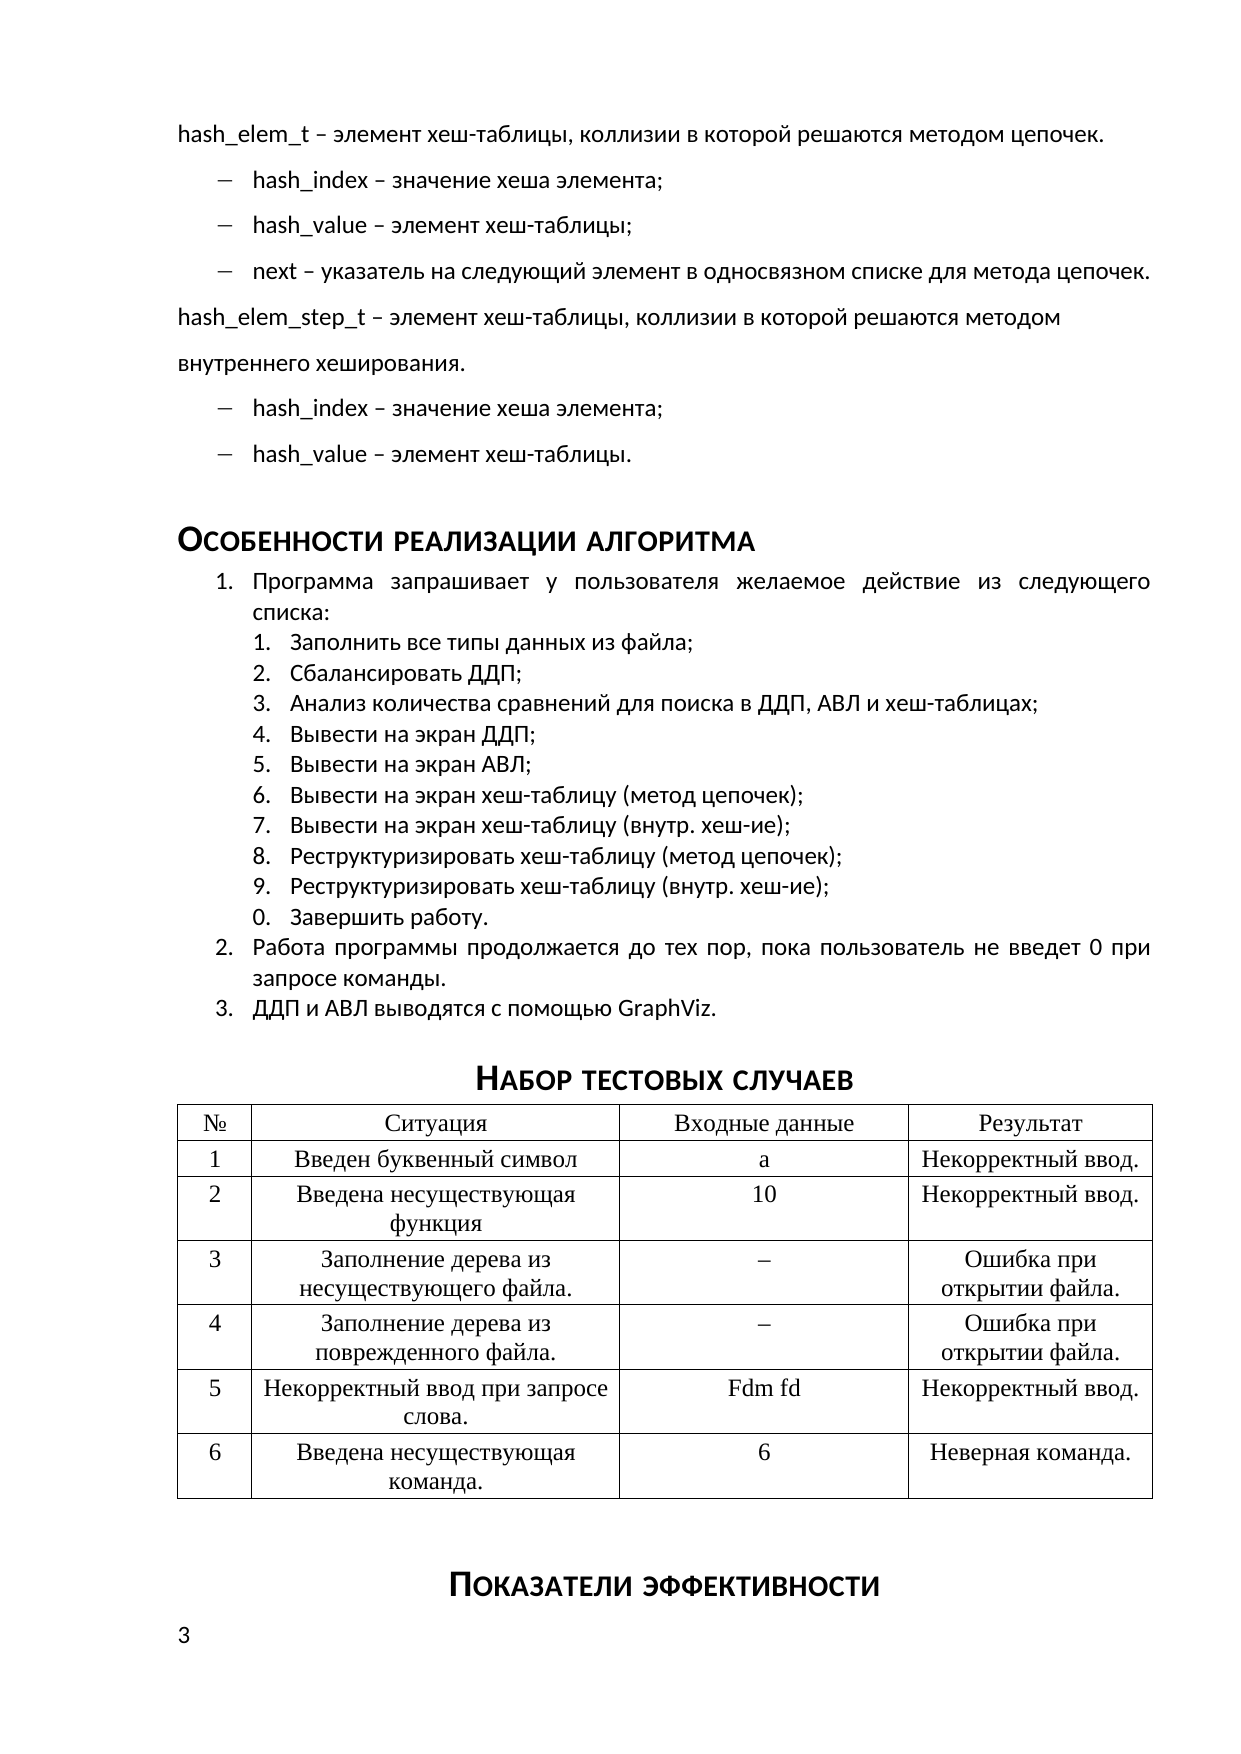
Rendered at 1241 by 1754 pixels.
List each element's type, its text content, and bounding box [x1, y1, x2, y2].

table_cell Некорректный ввод при запросе слова. [252, 1370, 619, 1433]
list Реструктуризировать хеш-таблицу (метод цепочек); [252, 840, 1152, 870]
list Реструктуризировать хеш-таблицу (внутр. хеш-ие); [252, 870, 1152, 901]
table_header Результат [909, 1105, 1152, 1140]
table_cell Введена несуществующая команда. [252, 1434, 619, 1497]
table_cell Некорректный ввод. [909, 1177, 1152, 1240]
list hash_index – значение хеша элемента; [215, 392, 1152, 423]
table_cell – [620, 1241, 908, 1304]
table_cell Ошибка при открытии файла. [909, 1241, 1152, 1304]
table_header Входные данные [620, 1105, 908, 1140]
table_cell Введена несуществующая функция [252, 1177, 619, 1240]
table_header № [178, 1105, 251, 1140]
table_cell Введен буквенный символ [252, 1141, 619, 1176]
list next – указатель на следующий элемент в односвязном списке для метода цепочек. [215, 255, 1152, 286]
subtitle Набор тестовых случаев [177, 1054, 1152, 1100]
list Вывести на экран АВЛ; [252, 748, 1152, 779]
list Завершить работу. [252, 901, 1152, 931]
table_cell 6 [620, 1434, 908, 1497]
list Сбалансировать ДДП; [252, 657, 1152, 687]
table_cell 1 [178, 1141, 251, 1176]
table_cell Ошибка при открытии файла. [909, 1305, 1152, 1369]
list Анализ количества сравнений для поиска в ДДП, АВЛ и хеш-таблицах; [252, 687, 1152, 718]
subtitle Особенности реализации алгоритма [177, 515, 1152, 561]
list Вывести на экран ДДП; [252, 718, 1152, 748]
table_cell Заполнение дерева из поврежденного файла. [252, 1305, 619, 1369]
table_cell 2 [178, 1177, 251, 1240]
table_cell Некорректный ввод. [909, 1370, 1152, 1433]
table_cell Fdm fd [620, 1370, 908, 1433]
list Программа запрашивает у пользователя желаемое действие из следующего списка: [215, 565, 1152, 626]
table_header Ситуация [252, 1105, 619, 1140]
list hash_value – элемент хеш-таблицы. [215, 438, 1152, 469]
table_cell Заполнение дерева из несуществующего файла. [252, 1241, 619, 1304]
table_cell 5 [178, 1370, 251, 1433]
table_cell a [620, 1141, 908, 1176]
list Вывести на экран хеш-таблицу (метод цепочек); [252, 779, 1152, 809]
table_cell – [620, 1305, 908, 1369]
list hash_value – элемент хеш-таблицы; [215, 209, 1152, 240]
table_cell 4 [178, 1305, 251, 1369]
table_cell 3 [178, 1241, 251, 1304]
list Заполнить все типы данных из файла; [252, 626, 1152, 657]
list hash_index – значение хеша элемента; [215, 164, 1152, 194]
text hash_elem_step_t – элемент хеш-таблицы, коллизии в которой решаются методом внутреннего хеширования. [177, 301, 1152, 377]
table_cell 6 [178, 1434, 251, 1497]
list Вывести на экран хеш-таблицу (внутр. хеш-ие); [252, 809, 1152, 840]
text hash_elem_t – элемент хеш-таблицы, коллизии в которой решаются методом цепочек. [177, 118, 1152, 149]
subtitle Показатели эффективности [177, 1560, 1152, 1606]
table_cell Неверная команда. [909, 1434, 1152, 1497]
table_cell Некорректный ввод. [909, 1141, 1152, 1176]
list Работа программы продолжается до тех пор, пока пользователь не введет 0 при запросе команды. [215, 931, 1152, 992]
list ДДП и АВЛ выводятся с помощью GraphViz. [215, 992, 1152, 1023]
table_cell 10 [620, 1177, 908, 1240]
